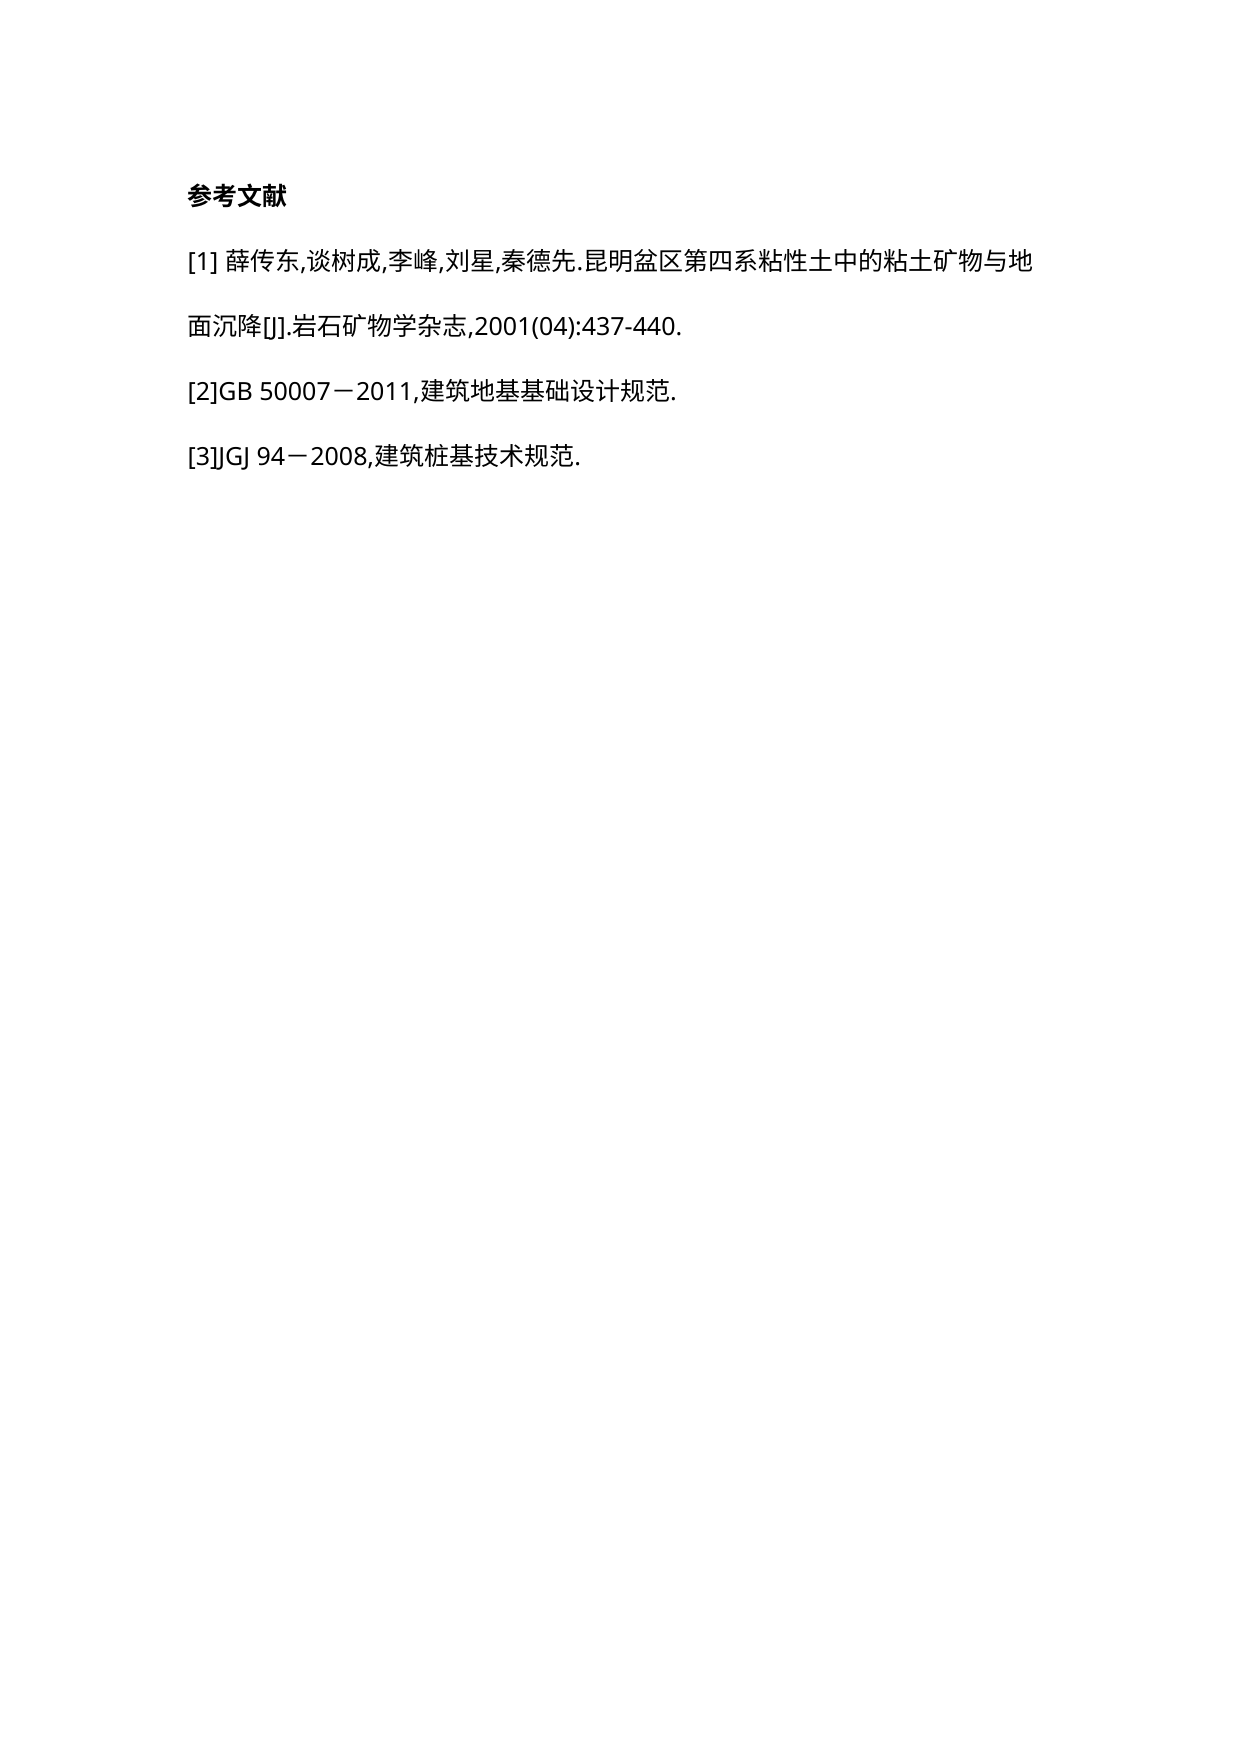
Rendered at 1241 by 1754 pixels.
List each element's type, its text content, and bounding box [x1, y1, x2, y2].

text 参考文献 [187, 162, 1053, 227]
text [1] 薛传东,谈树成,李峰,刘星,秦德先.昆明盆区第四系粘性土中的粘土矿物与地面沉降[J].岩石矿物学杂志,2001(04):437-440. [187, 227, 1053, 357]
text [3]JGJ 94－2008,建筑桩基技术规范. [187, 422, 1053, 487]
text [2]GB 50007－2011,建筑地基基础设计规范. [187, 357, 1053, 422]
